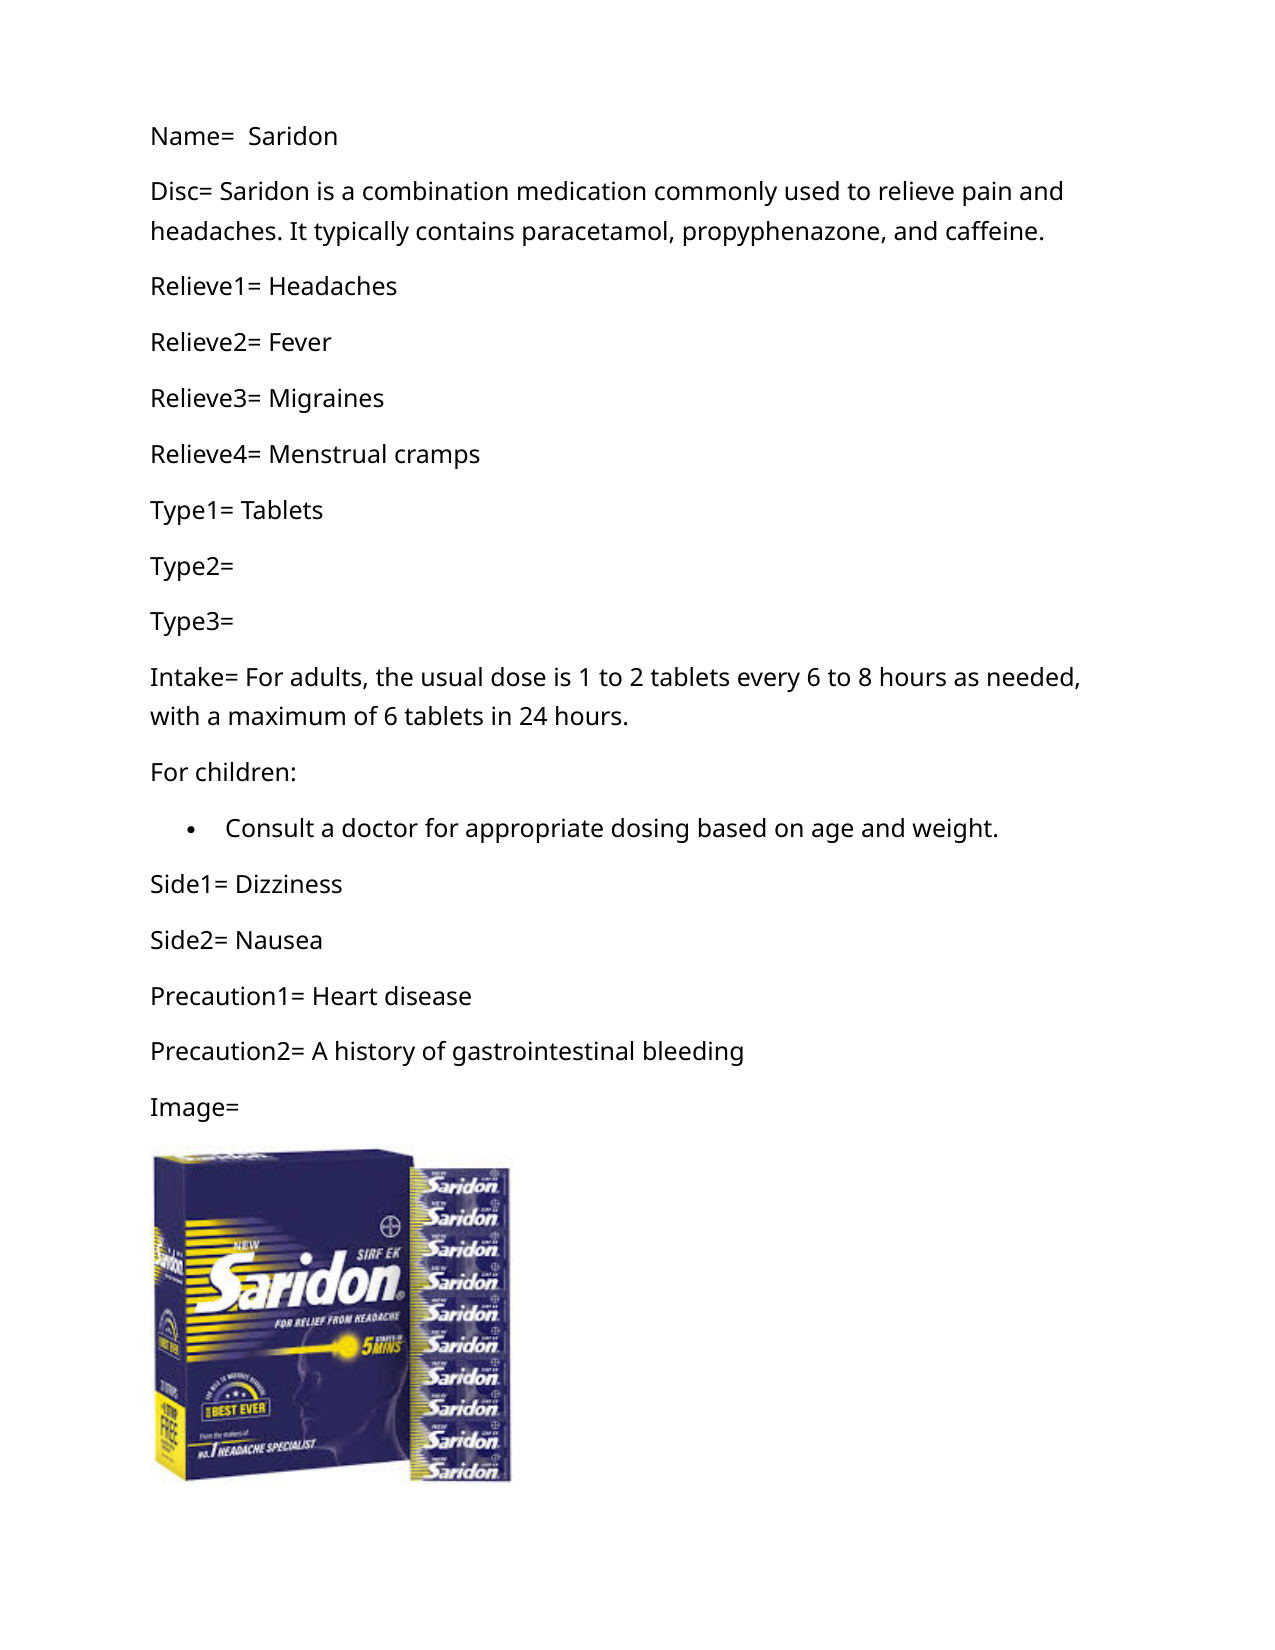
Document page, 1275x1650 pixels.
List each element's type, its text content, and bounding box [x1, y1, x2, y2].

picture [150, 1145, 515, 1486]
text Relieve3= Migraines [150, 381, 1125, 415]
text Image= [150, 1090, 1125, 1124]
text Side1= Dizziness [150, 866, 1125, 901]
list Consult a doctor for appropriate dosing based on age and weight. [187, 811, 1125, 845]
text Precaution2= A history of gastrointestinal bleeding [150, 1034, 1125, 1068]
text Name= Saridon [150, 118, 1125, 152]
text For children: [150, 755, 1125, 789]
text Relieve4= Menstrual cramps [150, 436, 1125, 471]
text Relieve2= Fever [150, 325, 1125, 359]
text Disc= Saridon is a combination medication commonly used to relieve pain and headaches. It typically contains paracetamol, propyphenazone, and caffeine. [150, 174, 1125, 247]
text Type2= [150, 548, 1125, 582]
text Relieve1= Headaches [150, 269, 1125, 303]
text Type3= [150, 604, 1125, 638]
text Precaution1= Heart disease [150, 978, 1125, 1012]
text Intake= For adults, the usual dose is 1 to 2 tablets every 6 to 8 hours as needed, with a maximum of 6 tablets in 24 hours. [150, 660, 1125, 733]
text Side2= Nausea [150, 922, 1125, 956]
text Type1= Tablets [150, 492, 1125, 526]
